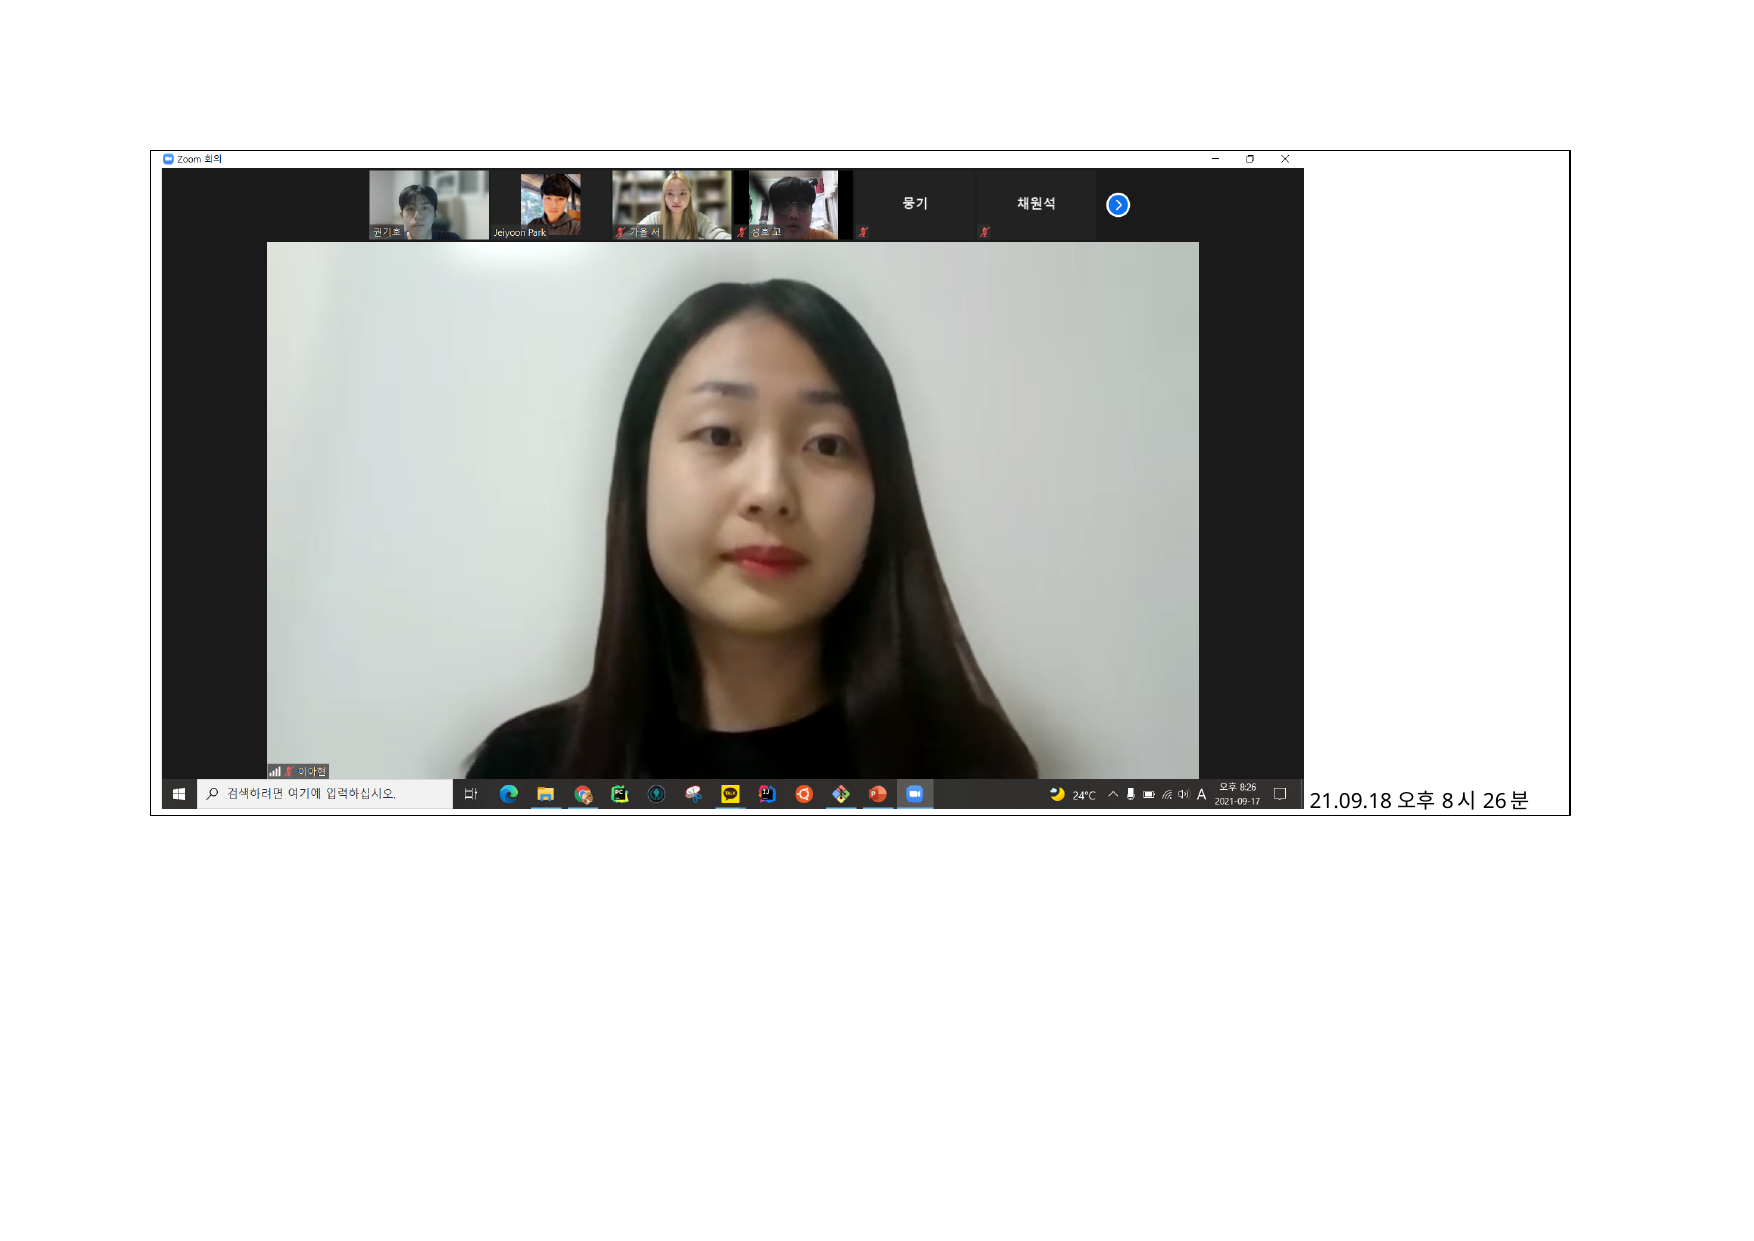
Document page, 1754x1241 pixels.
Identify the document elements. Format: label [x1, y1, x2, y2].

table_cell [151, 151, 1569, 815]
picture [161, 151, 1304, 809]
